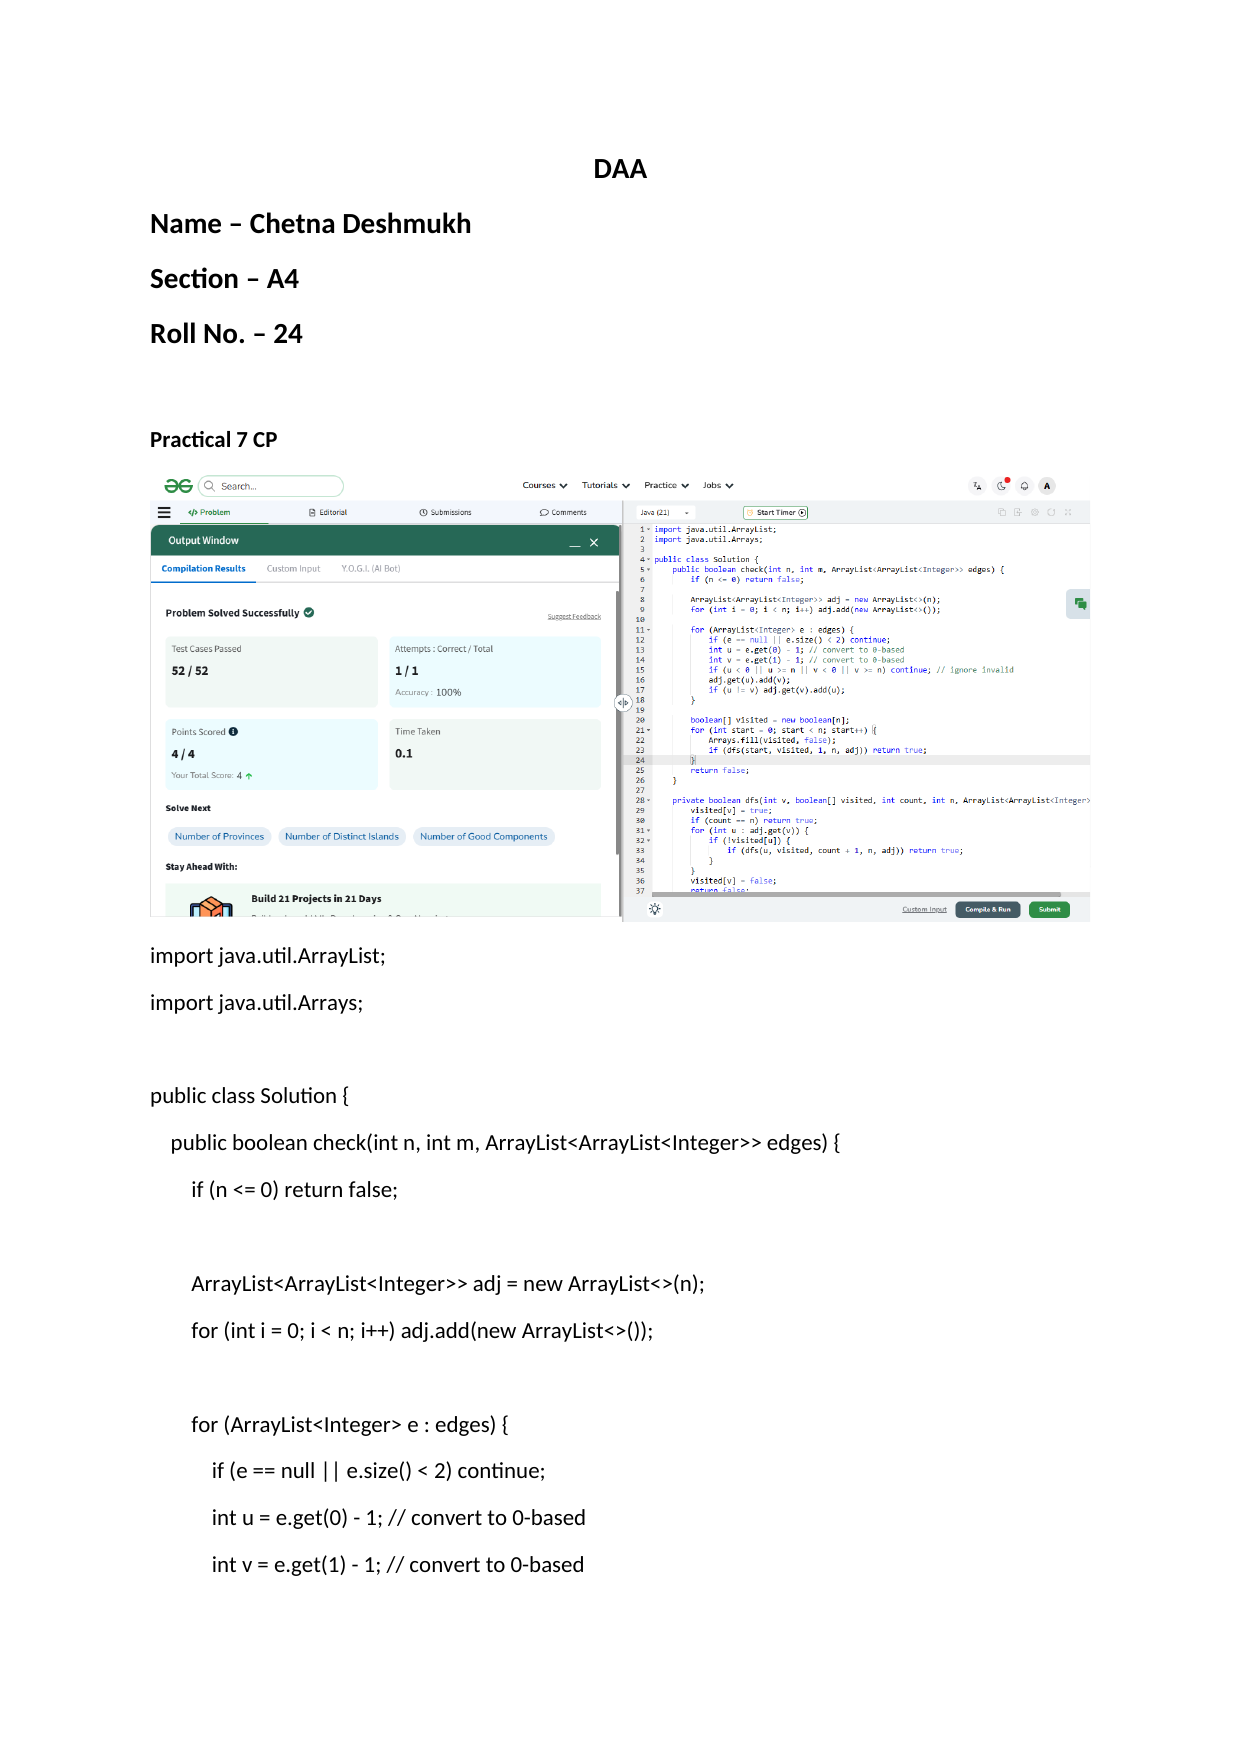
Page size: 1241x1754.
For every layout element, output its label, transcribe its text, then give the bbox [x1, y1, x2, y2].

text Practical 7 CP [150, 426, 1090, 453]
picture [150, 472, 1091, 922]
text int u = e.get(0) - 1; // convert to 0-based [150, 1503, 1090, 1531]
text if (n <= 0) return false; [150, 1175, 1090, 1203]
text Roll No. – 24 [150, 315, 1090, 351]
text int v = e.get(1) - 1; // convert to 0-based [150, 1550, 1090, 1578]
text for (ArrayList<Integer> e : edges) { [150, 1410, 1090, 1438]
text Section – A4 [150, 260, 1090, 296]
text public boolean check(int n, int m, ArrayList<ArrayList<Integer>> edges) { [150, 1128, 1090, 1156]
text public class Solution { [150, 1082, 1090, 1109]
text import java.util.Arrays; [150, 988, 1090, 1016]
text DAA [150, 150, 1090, 186]
text ArrayList<ArrayList<Integer>> adj = new ArrayList<>(n); [150, 1269, 1090, 1297]
text import java.util.ArrayList; [150, 941, 1090, 969]
text if (e == null || e.size() < 2) continue; [150, 1457, 1090, 1484]
text Name – Chetna Deshmukh [150, 205, 1090, 241]
text for (int i = 0; i < n; i++) adj.add(new ArrayList<>()); [150, 1316, 1090, 1344]
